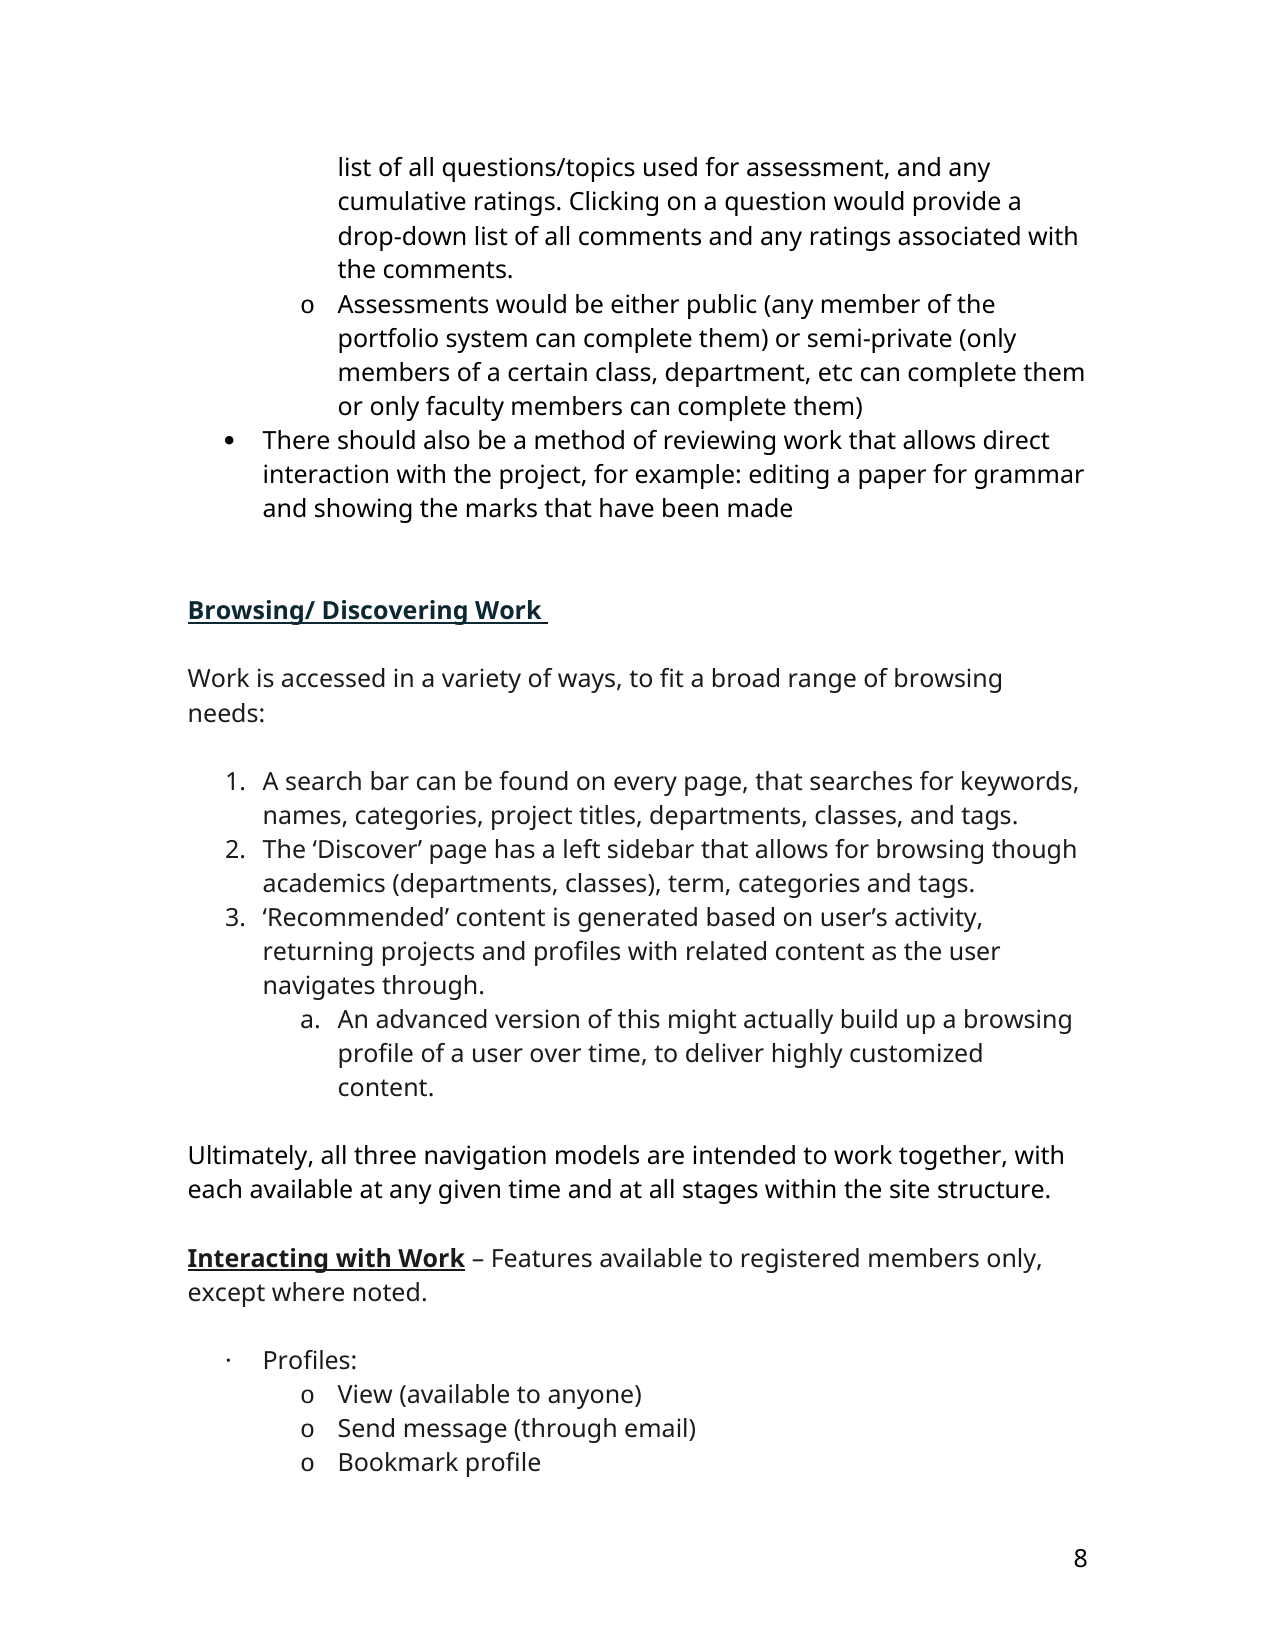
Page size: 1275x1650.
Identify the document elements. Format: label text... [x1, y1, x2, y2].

text Ultimately, all three navigation models are intended to work together, with each available at any given time and at all stages within the site structure. [187, 1138, 1087, 1206]
list View (available to anyone) [300, 1376, 1087, 1411]
list There should also be a method of reviewing work that allows direct interaction with the project, for example: editing a paper for grammar and showing the marks that have been made [225, 423, 1087, 525]
list The ‘Discover’ page has a left sidebar that allows for browsing though academics (departments, classes), term, categories and tags. [225, 831, 1087, 899]
text Interacting with Work – Features available to registered members only, except where noted. [187, 1240, 1087, 1308]
list A search bar can be found on every page, that searches for keywords, names, categories, project titles, departments, classes, and tags. [225, 763, 1087, 831]
text Work is accessed in a variety of ways, to fit a broad range of browsing needs: [187, 661, 1087, 729]
list Send message (through email) [300, 1411, 1087, 1445]
list An advanced version of this might actually build up a browsing profile of a user over time, to deliver highly customized content. [300, 1002, 1087, 1104]
list ‘Recommended’ content is generated based on user’s activity, returning projects and profiles with related content as the user navigates through. [225, 899, 1087, 1002]
list Assessments would be either public (any member of the portfolio system can complete them) or semi-private (only members of a certain class, department, etc can complete them or only faculty members can complete them) [300, 286, 1087, 423]
text Browsing/ Discovering Work [187, 593, 1087, 627]
list Bookmark profile [300, 1445, 1087, 1479]
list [300, 150, 1087, 286]
list Profiles: [225, 1342, 1087, 1376]
